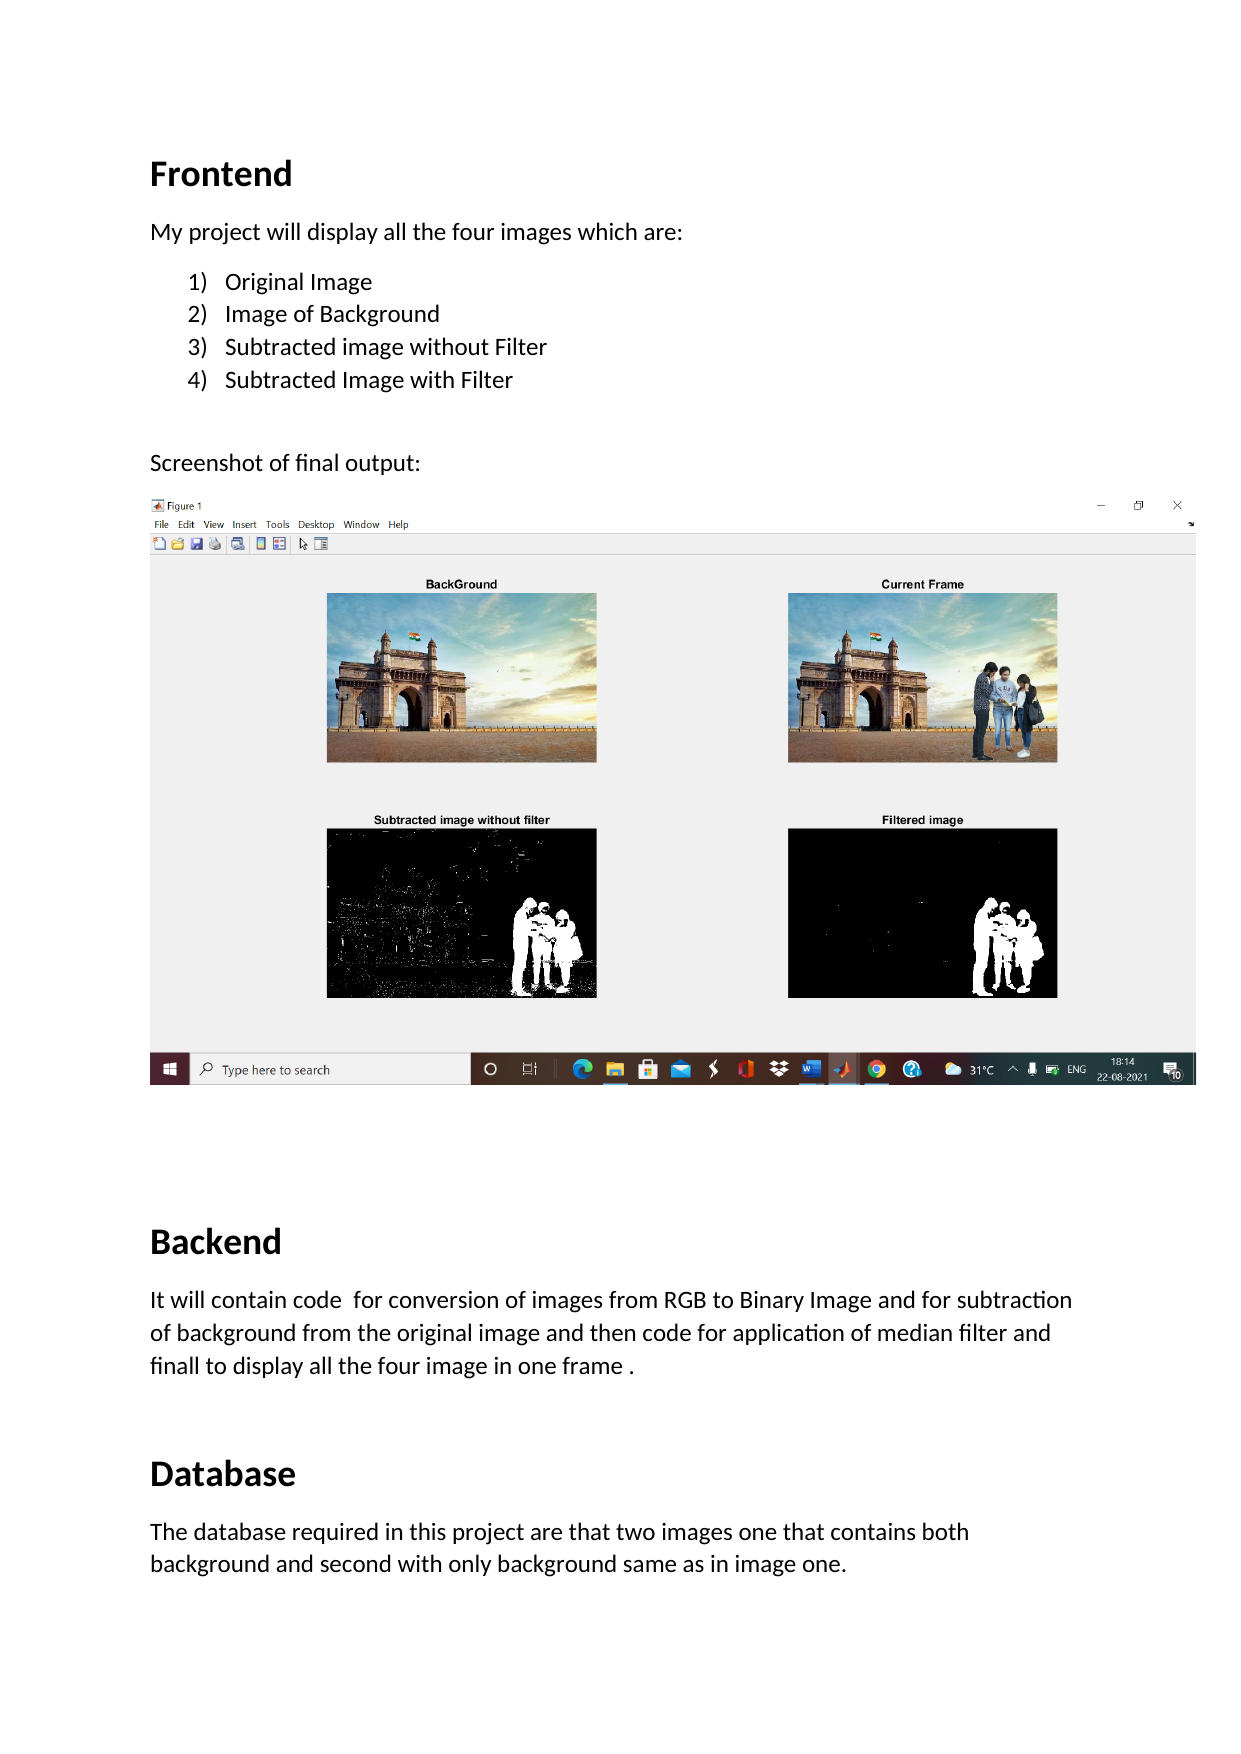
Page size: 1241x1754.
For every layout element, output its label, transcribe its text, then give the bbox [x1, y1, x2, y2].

text It will contain code for conversion of images from RGB to Binary Image and for subtraction of background from the original image and then code for application of median filter and finall to display all the four image in one frame . [150, 1284, 1090, 1381]
list Original Image [187, 266, 1090, 296]
picture [150, 496, 1197, 1085]
text The database required in this project are that two images one that contains both background and second with only background same as in image one. [150, 1516, 1090, 1579]
list Subtracted Image with Filter [187, 364, 1090, 395]
text My project will display all the four images which are: [150, 216, 1090, 247]
list Subtracted image without Filter [187, 332, 1090, 362]
text Screenshot of final output: [150, 447, 1090, 477]
text Frontend [150, 150, 1090, 196]
text Backend [150, 1218, 1090, 1264]
list Image of Background [187, 299, 1090, 329]
text Database [150, 1449, 1090, 1495]
